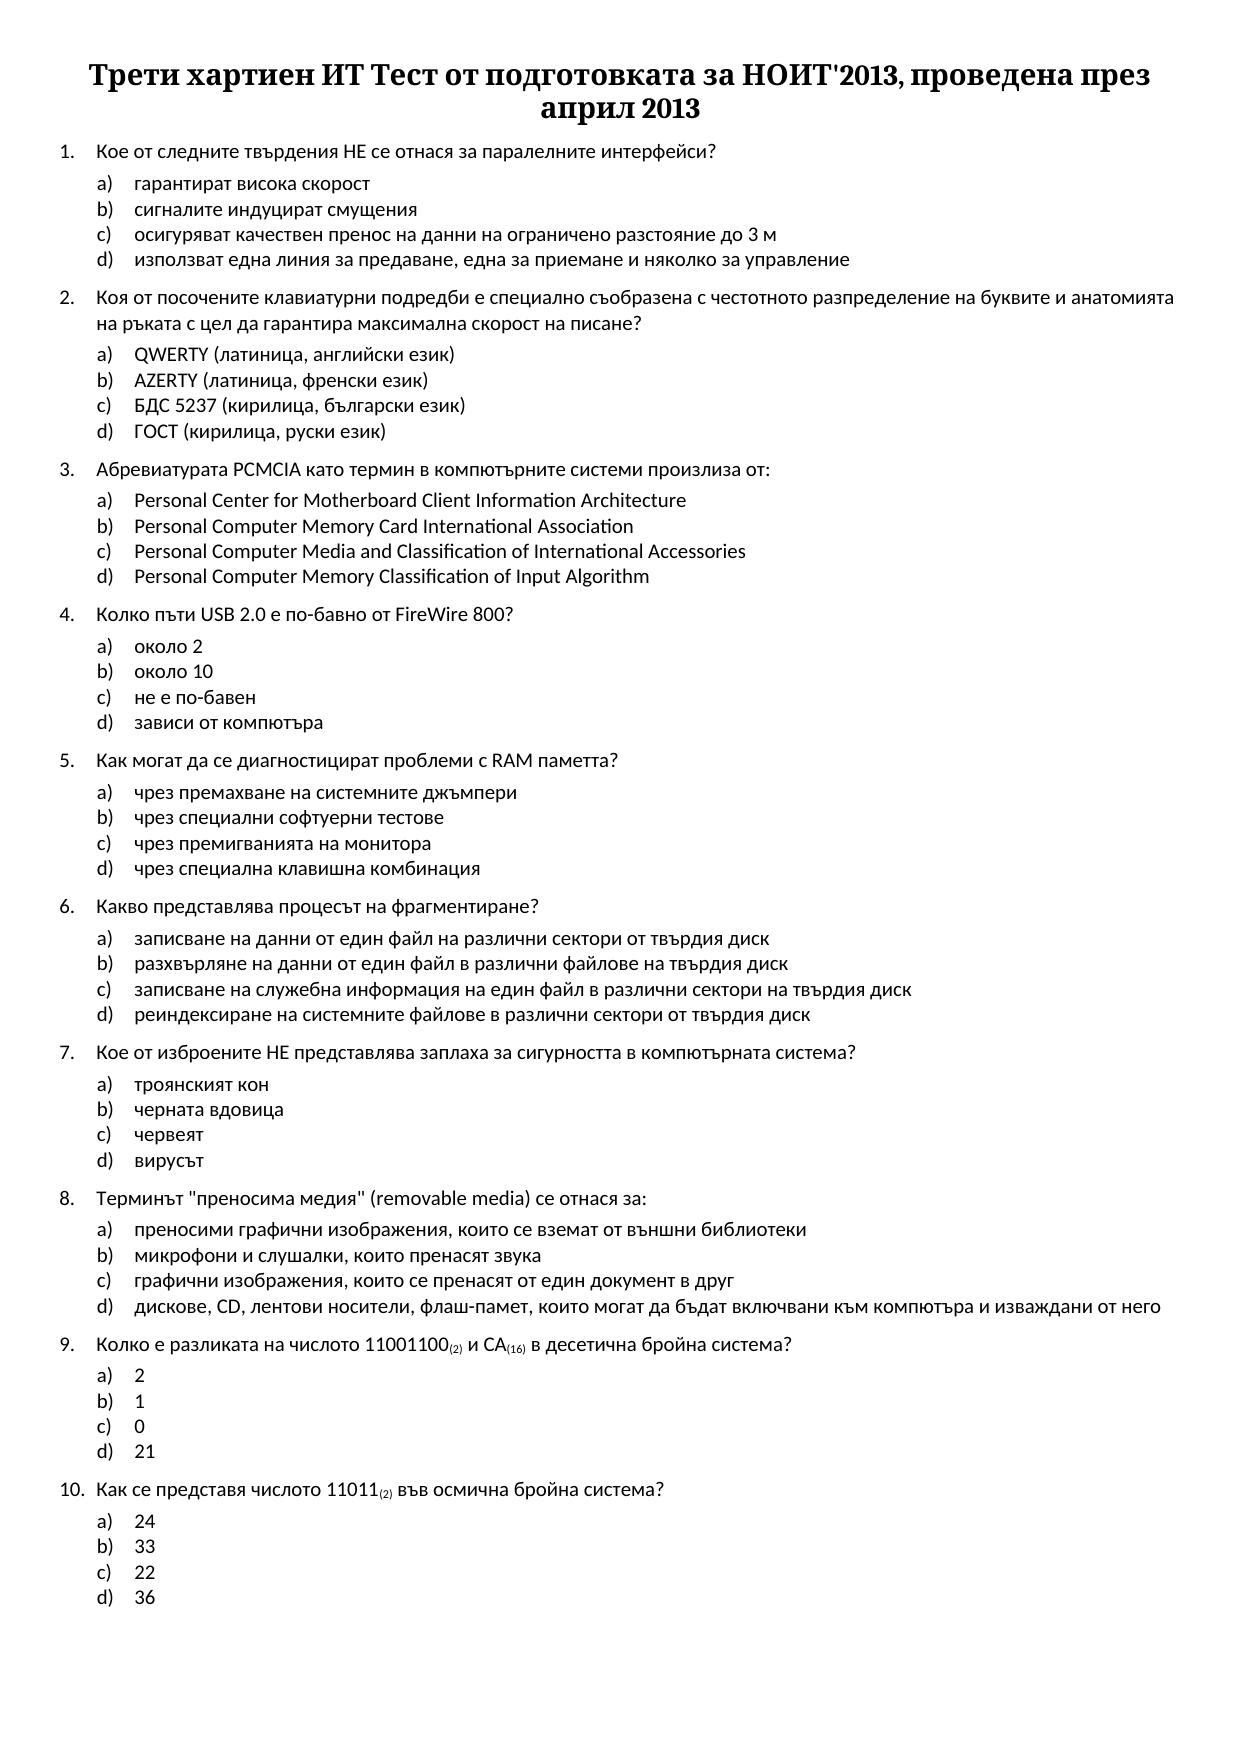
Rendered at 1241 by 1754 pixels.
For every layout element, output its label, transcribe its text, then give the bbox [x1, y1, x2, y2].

list около 2 [97, 633, 1181, 659]
list записване на данни от един файл на различни сектори от твърдия диск [97, 925, 1181, 950]
list сигналите индуцират смущения [97, 196, 1181, 221]
list ГОСТ (кирилица, руски език) [97, 418, 1181, 443]
list чрез премигванията на монитора [97, 830, 1181, 855]
list вирусът [97, 1147, 1181, 1172]
list около 10 [97, 659, 1181, 684]
list преносими графични изображения, които се вземат от външни библиотеки [97, 1217, 1181, 1242]
list реиндексиране на системните файлове в различни сектори от твърдия диск [97, 1001, 1181, 1027]
list троянският кон [97, 1071, 1181, 1096]
text Кое от изброените НЕ представлява заплаха за сигурността в компютърната система? [59, 1039, 1181, 1064]
list AZERTY (латиница, френски език) [97, 367, 1181, 392]
list 36 [97, 1584, 1181, 1610]
list използват една линия за предаване, една за приемане и няколко за управление [97, 247, 1181, 272]
text Кое от следните твърдения НЕ се отнася за паралелните интерфейси? [59, 139, 1181, 164]
list гарантират висока скорост [97, 170, 1181, 196]
list черната вдовица [97, 1096, 1181, 1122]
list не е по-бавен [97, 684, 1181, 709]
list чрез специални софтуерни тестове [97, 804, 1181, 830]
text Колко пъти USB 2.0 е по-бавно от FireWire 800? [59, 602, 1181, 627]
text Как могат да се диагностицират проблеми с RAM паметта? [59, 747, 1181, 773]
text Терминът "преносима медия" (removable media) се отнася за: [59, 1185, 1181, 1210]
list Personal Center for Motherboard Client Information Architecture [97, 487, 1181, 513]
text Абревиатурата PCMCIA като термин в компютърните системи произлиза от: [59, 456, 1181, 481]
list записване на служебна информация на един файл в различни сектори на твърдия диск [97, 976, 1181, 1001]
list микрофони и слушалки, които пренасят звука [97, 1242, 1181, 1267]
list разхвърляне на данни от един файл в различни файлове на твърдия диск [97, 950, 1181, 976]
list БДС 5237 (кирилица, български език) [97, 392, 1181, 418]
list графични изображения, които се пренасят от един документ в друг [97, 1267, 1181, 1293]
list 0 [97, 1413, 1181, 1439]
list 33 [97, 1534, 1181, 1559]
list чрез премахване на системните джъмпери [97, 779, 1181, 804]
list Personal Computer Media and Classification of International Accessories [97, 538, 1181, 564]
list 21 [97, 1439, 1181, 1464]
text Коя от посочените клавиатурни подредби е специално съобразена с честотното разпределение на буквите и анатомията на ръката с цел да гарантира максимална скорост на писане? [59, 284, 1181, 335]
list Personal Computer Memory Card International Association [97, 513, 1181, 538]
list 22 [97, 1559, 1181, 1584]
list зависи от компютъра [97, 709, 1181, 735]
list QWERTY (латиница, английски език) [97, 342, 1181, 367]
list 1 [97, 1388, 1181, 1413]
list Personal Computer Memory Classification of Input Algorithm [97, 564, 1181, 589]
list 2 [97, 1362, 1181, 1388]
list дискове, CD, лентови носители, флаш-памет, които могат да бъдат включвани към компютъра и изваждани от него [97, 1293, 1181, 1318]
text Как се представя числото 11011(2) във осмична бройна система? [59, 1477, 1181, 1502]
list 24 [97, 1508, 1181, 1534]
list чрез специална клавишна комбинация [97, 855, 1181, 881]
text Какво представлява процесът на фрагментиране? [59, 893, 1181, 919]
list осигуряват качествен пренос на данни на ограничено разстояние до 3 м [97, 221, 1181, 247]
subtitle Трети хартиен ИТ Тест от подготовката за НОИТ'2013, проведена през април 2013 [59, 59, 1181, 126]
text Колко е разликата на числото 11001100(2) и СА(16) в десетична бройна система? [59, 1331, 1181, 1356]
list червеят [97, 1122, 1181, 1147]
